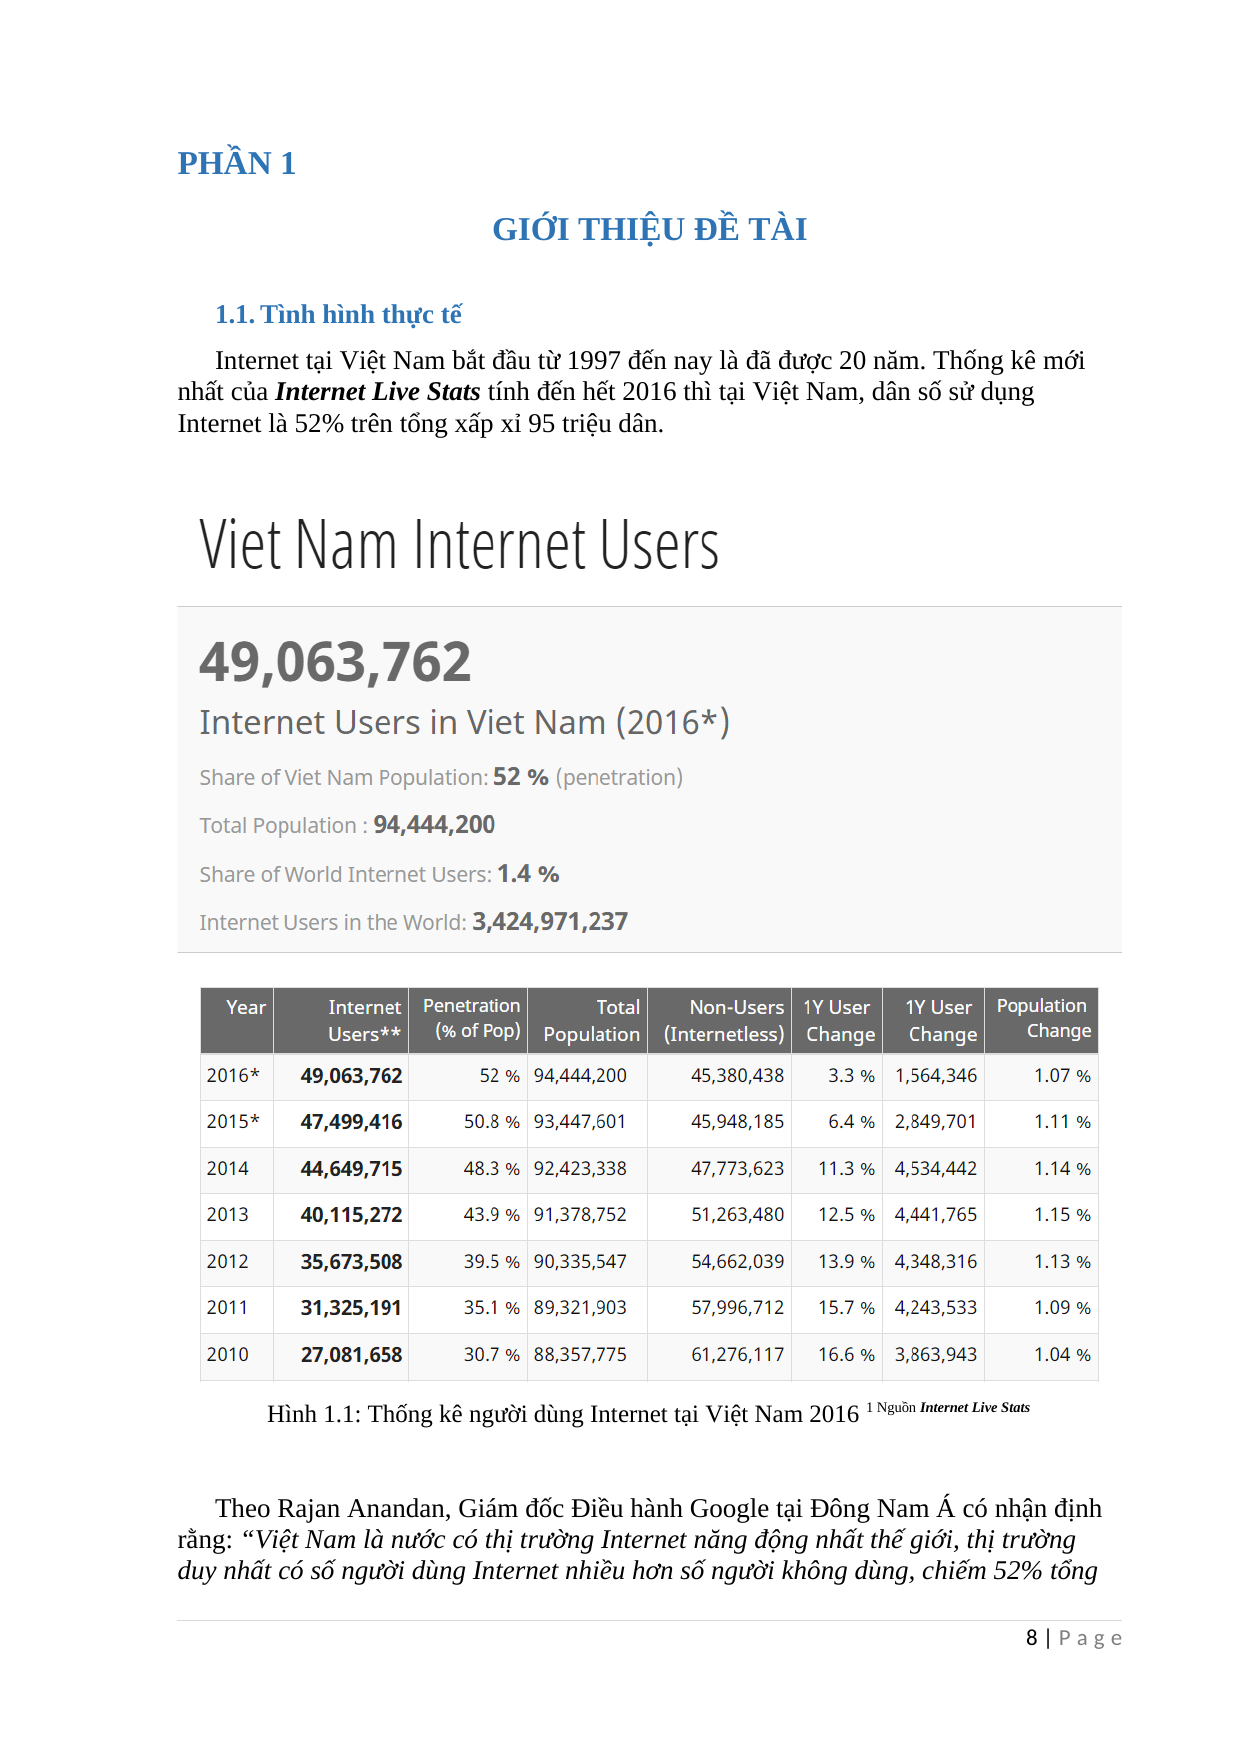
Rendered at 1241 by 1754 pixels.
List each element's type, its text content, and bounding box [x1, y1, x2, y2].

subtitle Tình hình thực tế [215, 298, 1122, 329]
text Hình 1.1: Thống kê người dùng Internet tại Việt Nam 2016 1 Nguồn Internet Live Stats [177, 1399, 1122, 1427]
subtitle GIỚI THIỆU ĐỀ TÀI [177, 209, 1122, 248]
subtitle PHẦN 1 [177, 143, 1122, 181]
picture [177, 502, 1123, 1382]
text Internet tại Việt Nam bắt đầu từ 1997 đến nay là đã được 20 năm. Thống kê mới nhất của Internet Live Stats tính đến hết 2016 thì tại Việt Nam, dân số sử dụng Internet là 52% trên tổng xấp xỉ 95 triệu dân. [177, 344, 1122, 438]
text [177, 1492, 1122, 1585]
